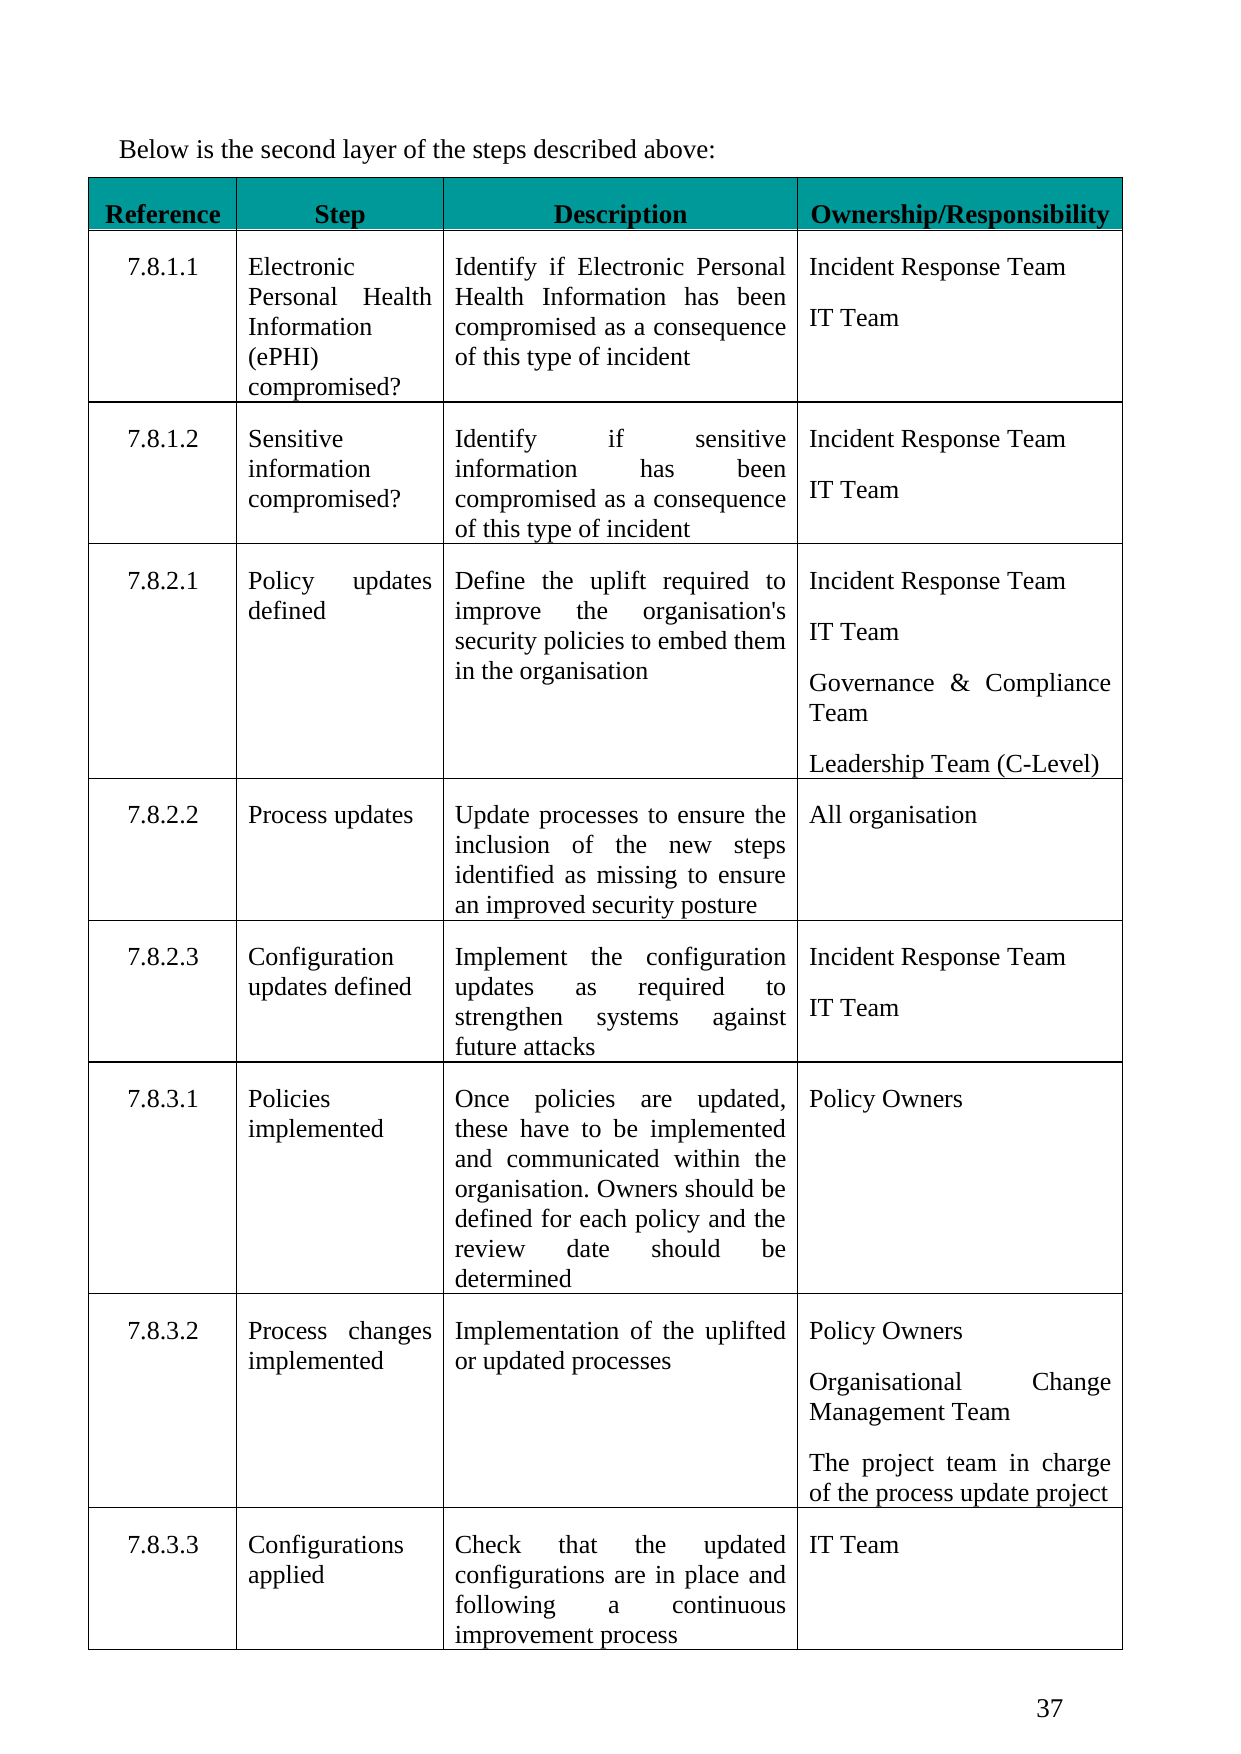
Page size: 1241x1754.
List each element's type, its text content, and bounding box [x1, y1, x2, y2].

table_cell 7.8.3.2 [89, 1294, 236, 1507]
table_cell Identify if Electronic Personal Health Information has been compromised as a consequence of this type of incident [444, 231, 797, 401]
table_header Reference [89, 178, 236, 229]
table_cell 7.8.3.1 [89, 1063, 236, 1293]
table_header Step [237, 178, 443, 229]
table_cell 7.8.1.1 [89, 231, 236, 401]
table_cell IT Team [798, 1508, 1122, 1649]
table_cell 7.8.2.3 [89, 921, 236, 1061]
table_cell Electronic Personal Health Information (ePHI) compromised? [237, 231, 443, 401]
table_cell Incident Response Team IT Team [798, 231, 1122, 401]
table_cell Process changes implemented [237, 1294, 443, 1507]
table_cell Implement the configuration updates as required to strengthen systems against future attacks [444, 921, 797, 1061]
table_header Description [444, 178, 797, 229]
table_cell Check that the updated configurations are in place and following a continuous improvement process [444, 1508, 797, 1649]
table_cell All organisation [798, 779, 1122, 919]
table_cell Process updates [237, 779, 443, 919]
table_cell 7.8.1.2 [89, 403, 236, 543]
table_cell Sensitive information compromised? [237, 403, 443, 543]
table_cell Identify if sensitive information has been compromised as a consequence of this type of incident [444, 403, 797, 543]
table_cell Once policies are updated, these have to be implemented and communicated within the organisation. Owners should be defined for each policy and the review date should be determined [444, 1063, 797, 1293]
table_cell 7.8.3.3 [89, 1508, 236, 1649]
table_cell Configurations applied [237, 1508, 443, 1649]
table_cell Define the uplift required to improve the organisation's security policies to embed them in the organisation [444, 544, 797, 778]
table_cell Policy updates defined [237, 544, 443, 778]
table_cell Incident Response Team IT Team [798, 921, 1122, 1061]
table_cell Configuration updates defined [237, 921, 443, 1061]
table_cell 7.8.2.2 [89, 779, 236, 919]
table_cell 7.8.2.1 [89, 544, 236, 778]
table_cell Policy Owners [798, 1063, 1122, 1293]
table_cell Incident Response Team IT Team [798, 403, 1122, 543]
table_cell Update processes to ensure the inclusion of the new steps identified as missing to ensure an improved security posture [444, 779, 797, 919]
table_cell Implementation of the uplifted or updated processes [444, 1294, 797, 1507]
table_cell Policy Owners Organisational Change Management Team The project team in charge of the process update project [798, 1294, 1122, 1507]
text Below is the second layer of the steps described above: [118, 133, 1063, 164]
table_cell Policies implemented [237, 1063, 443, 1293]
table_cell Incident Response Team IT Team Governance & Compliance Team Leadership Team (C-Level) [798, 544, 1122, 778]
table_header Ownership/Responsibility [798, 178, 1122, 229]
